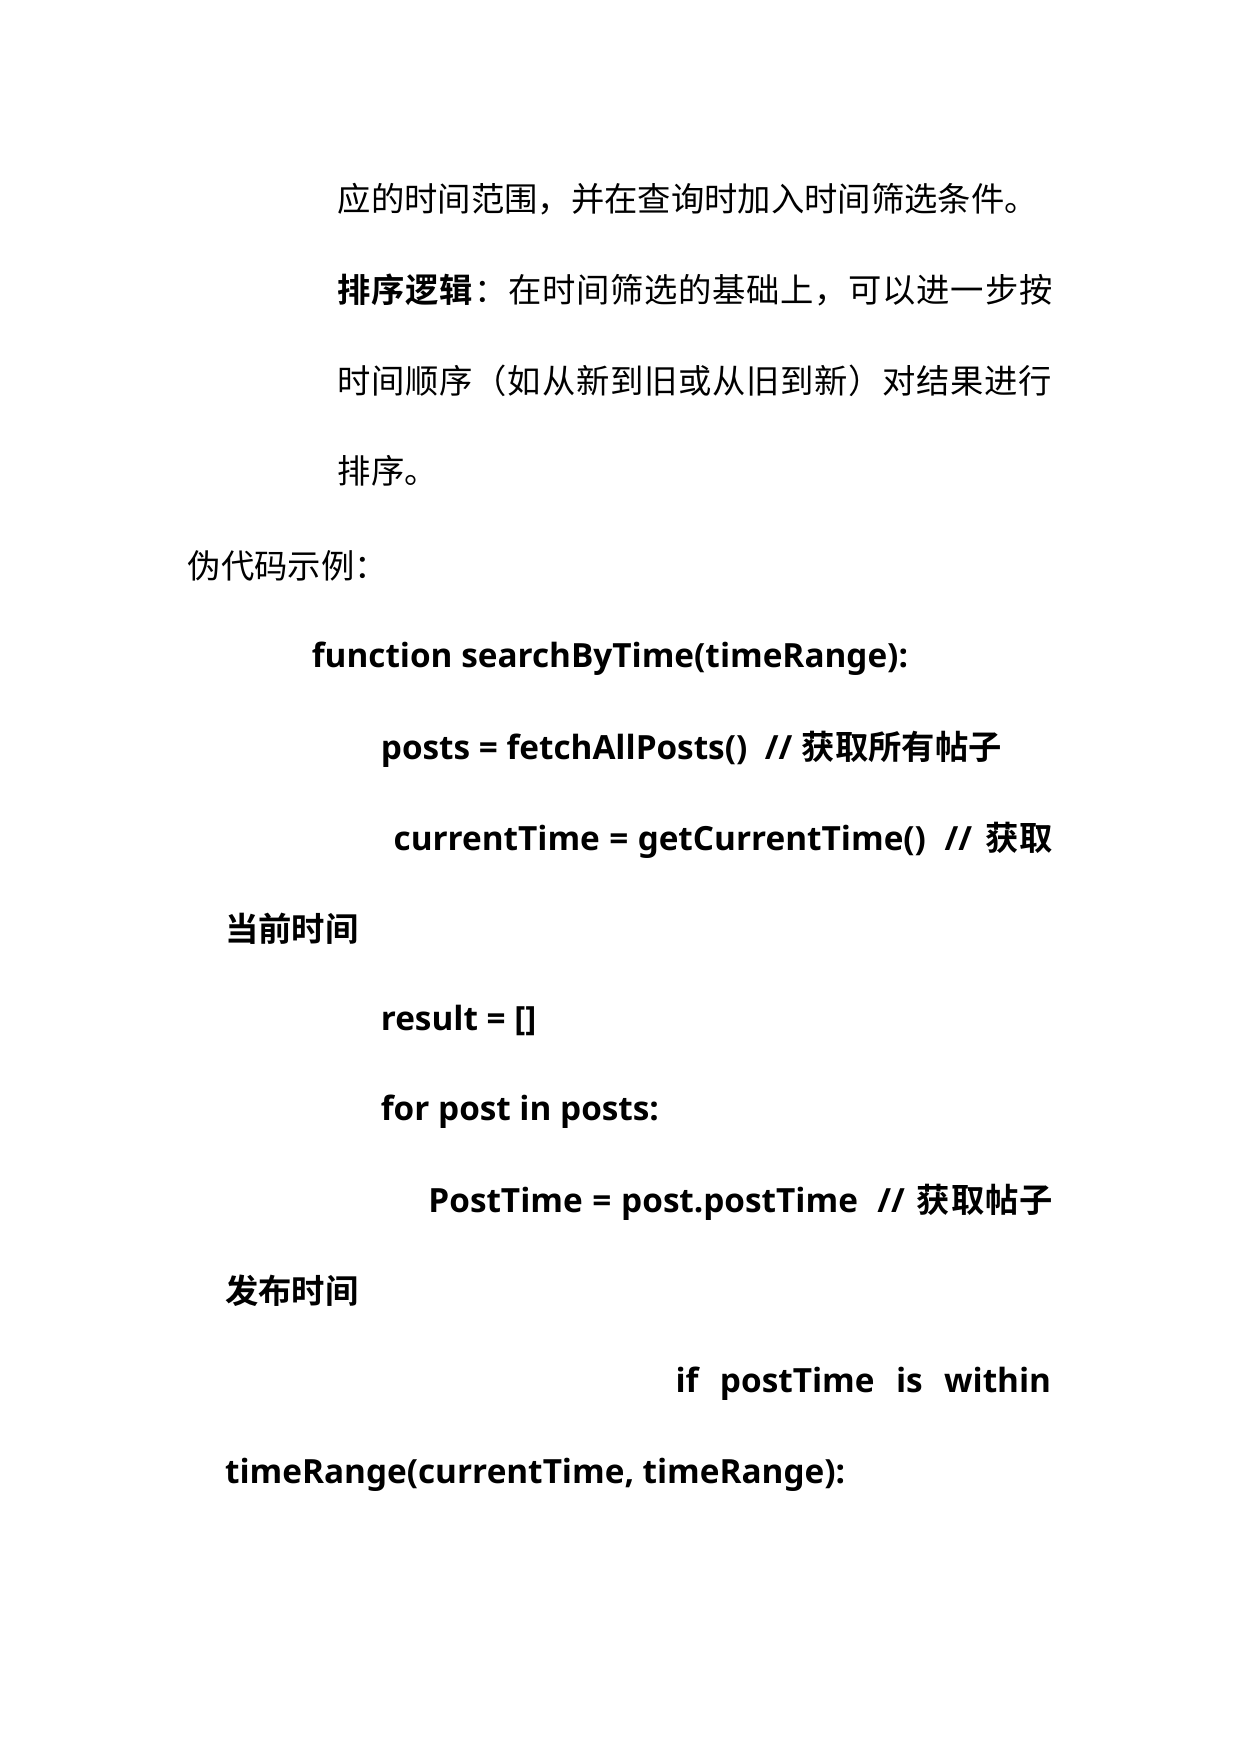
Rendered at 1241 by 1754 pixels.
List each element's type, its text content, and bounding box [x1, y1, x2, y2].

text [337, 152, 1053, 243]
text if postTime is within timeRange(currentTime, timeRange): [225, 1334, 1053, 1516]
text currentTime = getCurrentTime() // 获取当前时间 [225, 791, 1053, 972]
text posts = fetchAllPosts() // 获取所有帖子 [225, 700, 1053, 791]
text function searchByTime(timeRange): [225, 609, 1053, 700]
text for post in posts: [225, 1062, 1053, 1153]
subtitle 伪代码示例： [187, 519, 1053, 609]
text result = [] [225, 972, 1053, 1062]
text PostTime = post.postTime // 获取帖子发布时间 [225, 1153, 1053, 1334]
text 排序逻辑：在时间筛选的基础上，可以进一步按时间顺序（如从新到旧或从旧到新）对结果进行排序。 [337, 243, 1053, 514]
